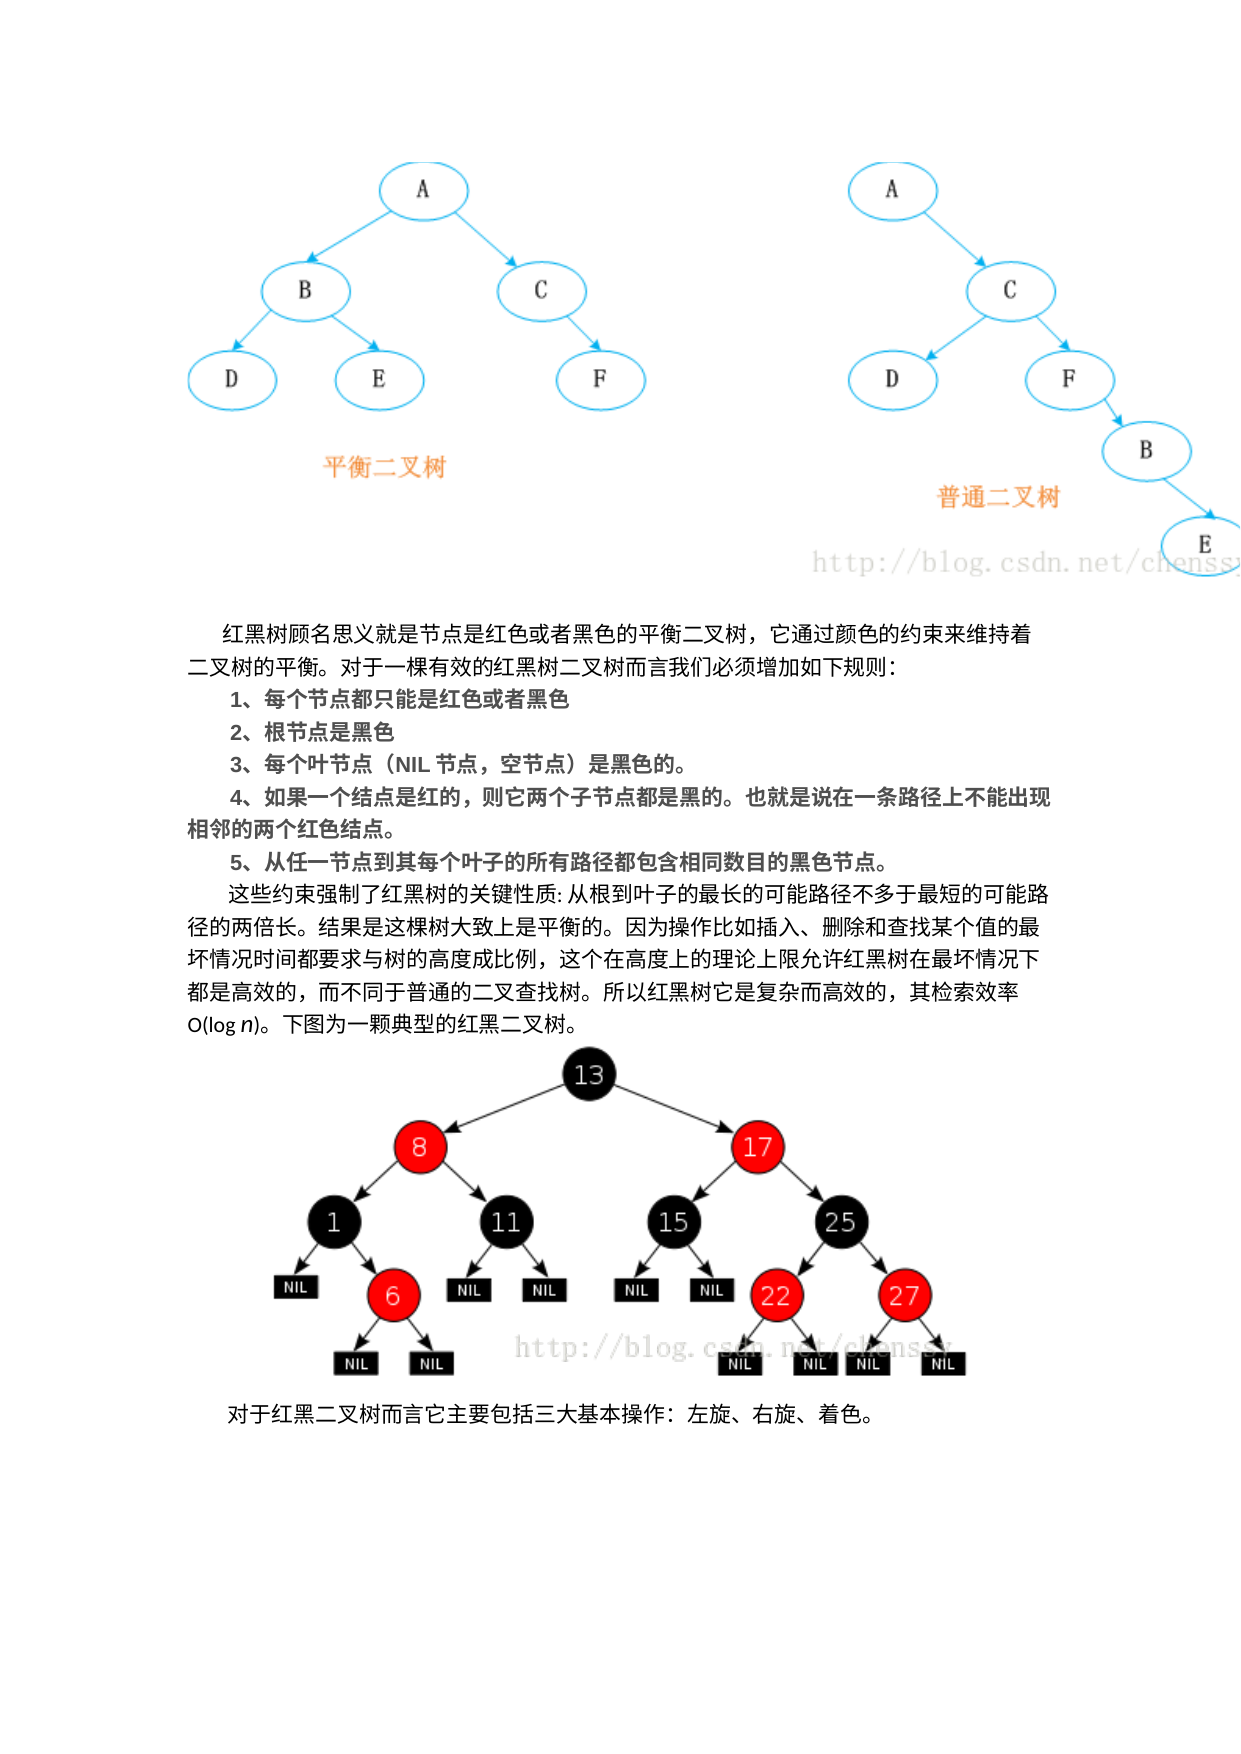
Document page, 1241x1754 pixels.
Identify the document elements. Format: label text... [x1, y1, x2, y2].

text 4、如果一个结点是红的，则它两个子节点都是黑的。也就是说在一条路径上不能出现相邻的两个红色结点。 [187, 779, 1053, 844]
text 红黑树顾名思义就是节点是红色或者黑色的平衡二叉树，它通过颜色的约束来维持着二叉树的平衡。对于一棵有效的红黑树二叉树而言我们必须增加如下规则： [187, 617, 1053, 682]
text 对于红黑二叉树而言它主要包括三大基本操作：左旋、右旋、着色。 [187, 1397, 1053, 1429]
text 这些约束强制了红黑树的关键性质: 从根到叶子的最长的可能路径不多于最短的可能路径的两倍长。结果是这棵树大致上是平衡的。因为操作比如插入、删除和查找某个值的最坏情况时间都要求与树的高度成比例，这个在高度上的理论上限允许红黑树在最坏情况下都是高效的，而不同于普通的二叉查找树。所以红黑树它是复杂而高效的，其检索效率O(log n)。下图为一颗典型的红黑二叉树。 [187, 877, 1053, 1039]
text 3、每个叶节点（NIL节点，空节点）是黑色的。 [187, 747, 1053, 779]
text 2、根节点是黑色 [187, 714, 1053, 747]
text 5、从任一节点到其每个叶子的所有路径都包含相同数目的黑色节点。 [187, 844, 1053, 877]
picture [268, 1039, 972, 1379]
text 1、每个节点都只能是红色或者黑色 [187, 682, 1053, 714]
picture [187, 162, 1241, 594]
